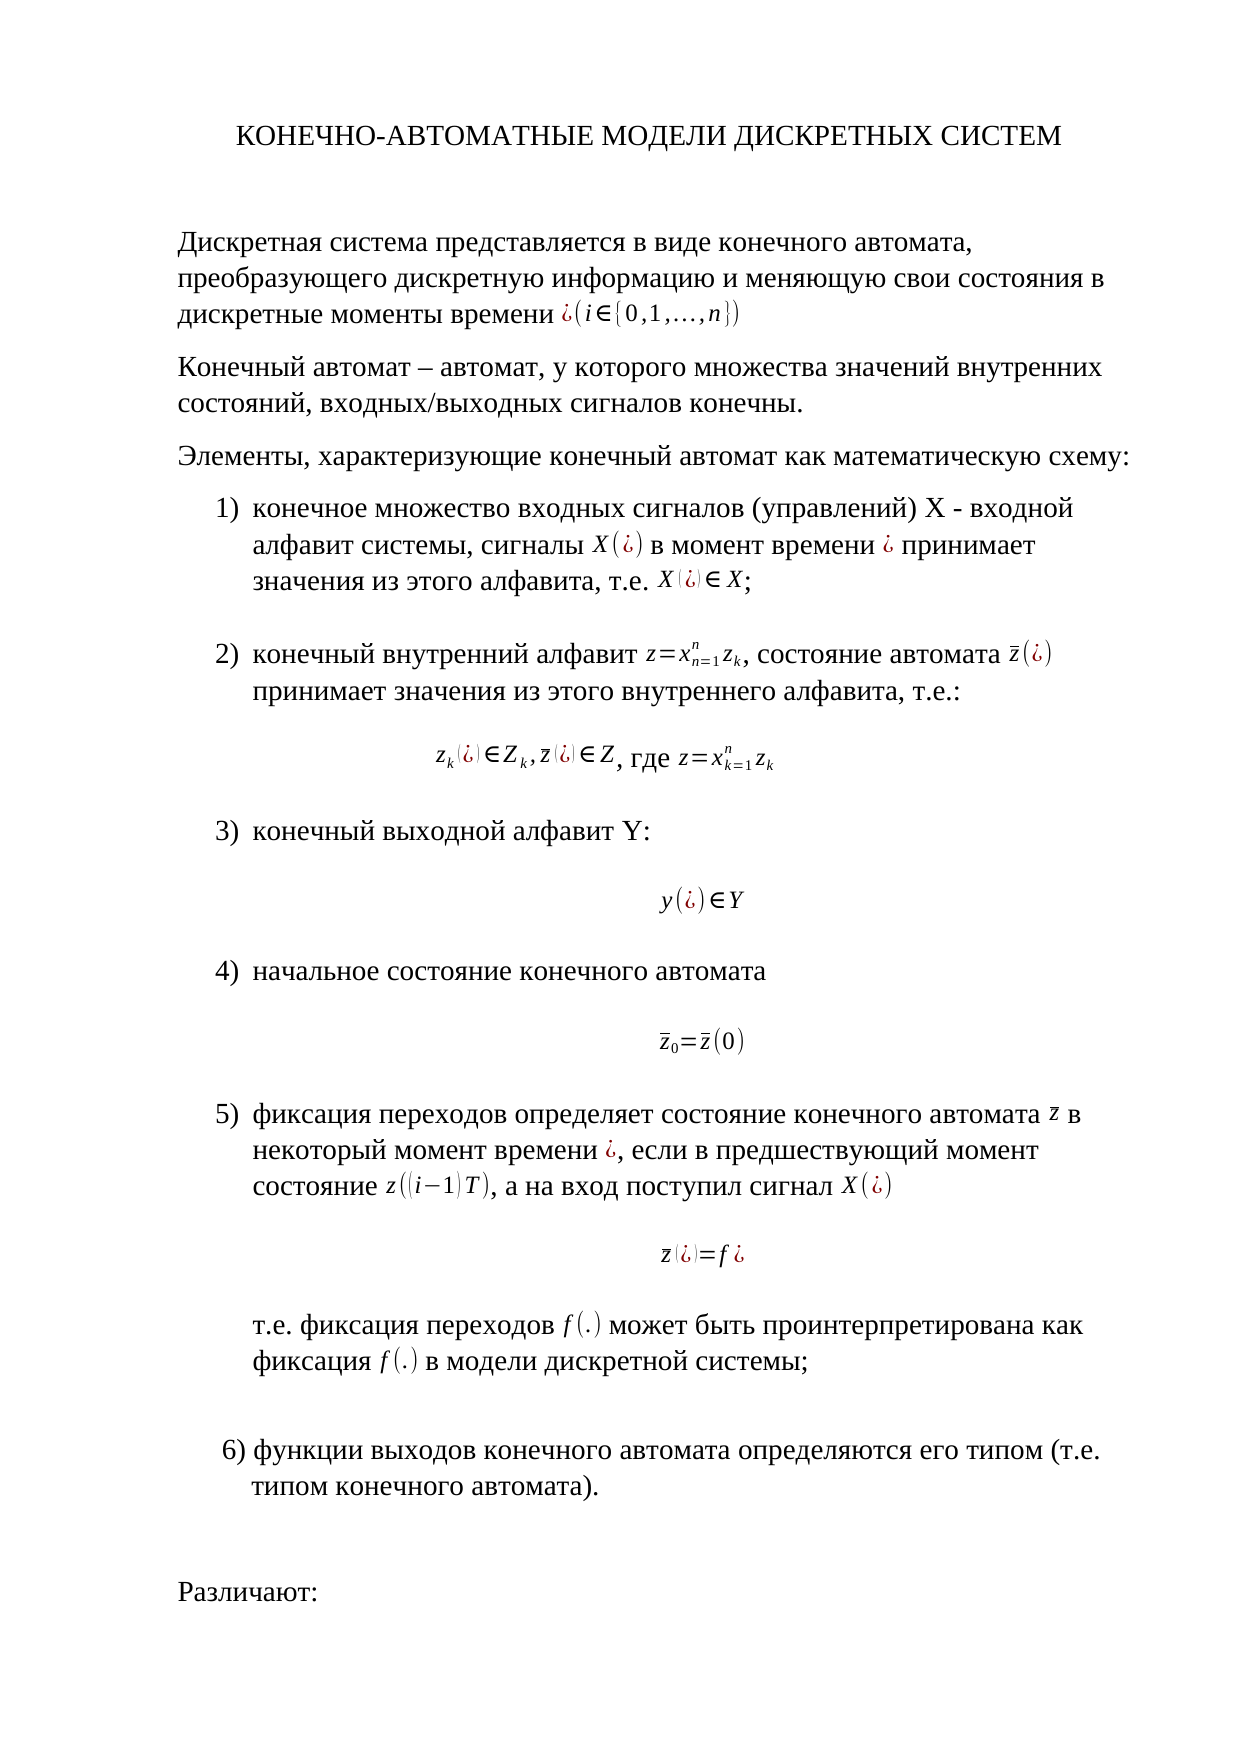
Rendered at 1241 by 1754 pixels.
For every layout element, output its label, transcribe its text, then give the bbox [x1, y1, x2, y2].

text Различают: [177, 1574, 1152, 1607]
text Дискретная система представляется в виде конечного автомата, преобразующего дискретную информацию и меняющую свои состояния в дискретные моменты времени [177, 224, 1152, 329]
text Элементы, характеризующие конечный автомат как математическую схему: [177, 438, 1152, 471]
list начальное состояние конечного автомата [215, 953, 1152, 987]
list конечный выходной алфавит Y: [215, 813, 1152, 846]
text 6) функции выходов конечного автомата определяются его типом (т.е. типом конечного автомата). [222, 1432, 1152, 1502]
text Конечный автомат – автомат, у которого множества значений внутренних состояний, входных/выходных сигналов конечны. [177, 349, 1152, 418]
list , где [252, 739, 1152, 774]
list т.е. фиксация переходов может быть проинтерпретирована как фиксация в модели дискретной системы; [252, 1307, 1152, 1377]
list конечное множество входных сигналов (управлений) X - входной алфавит системы, сигналы в момент времени принимает значения из этого алфавита, т.е. ; [215, 491, 1152, 596]
text КОНЕЧНО-АВТОМАТНЫЕ МОДЕЛИ ДИСКРЕТНЫХ СИСТЕМ [177, 118, 1152, 152]
list фиксация переходов определяет состояние конечного автомата в некоторый момент времени , если в предшествующий момент состояние , а на вход поступил сигнал [215, 1096, 1152, 1202]
list конечный внутренний алфавит , cостояние автомата принимает значения из этого внутреннего алфавита, т.е.: [215, 635, 1152, 706]
